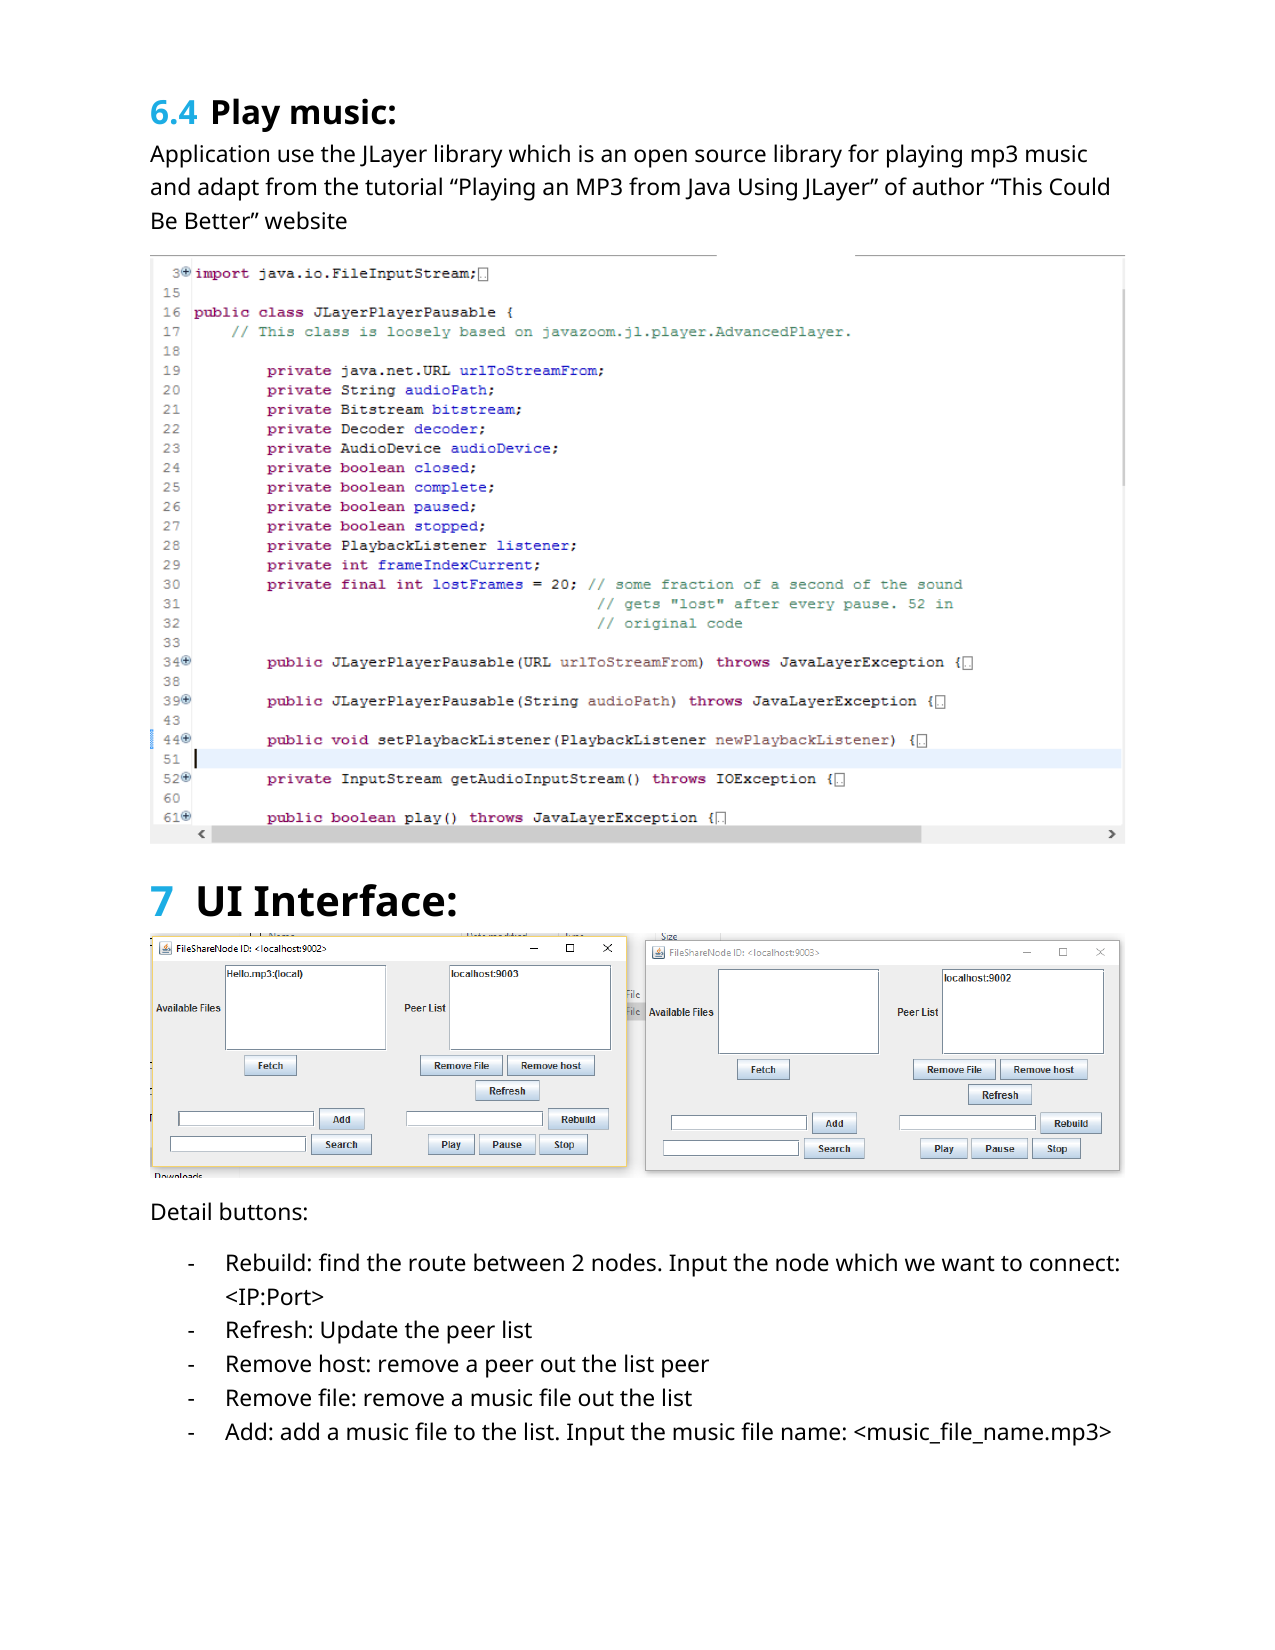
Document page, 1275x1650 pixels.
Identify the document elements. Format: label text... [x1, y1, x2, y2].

text Detail buttons: [150, 1196, 1125, 1228]
list Remove file: remove a music file out the list [187, 1382, 1125, 1413]
subtitle UI Interface: [150, 872, 1125, 929]
subtitle Play music: [150, 89, 1125, 134]
picture [150, 933, 1125, 1178]
list Refresh: Update the peer list [187, 1314, 1125, 1346]
list Add: add a music file to the list. Input the music file name: <music_file_name.mp3> [187, 1416, 1125, 1447]
picture [150, 255, 1125, 845]
text Application use the JLayer library which is an open source library for playing mp3 music and adapt from the tutorial “Playing an MP3 from Java Using JLayer” of author “This Could Be Better” website [150, 138, 1125, 236]
list Rebuild: find the route between 2 nodes. Input the node which we want to connect: <IP:Port> [187, 1247, 1125, 1312]
list Remove host: remove a peer out the list peer [187, 1348, 1125, 1379]
